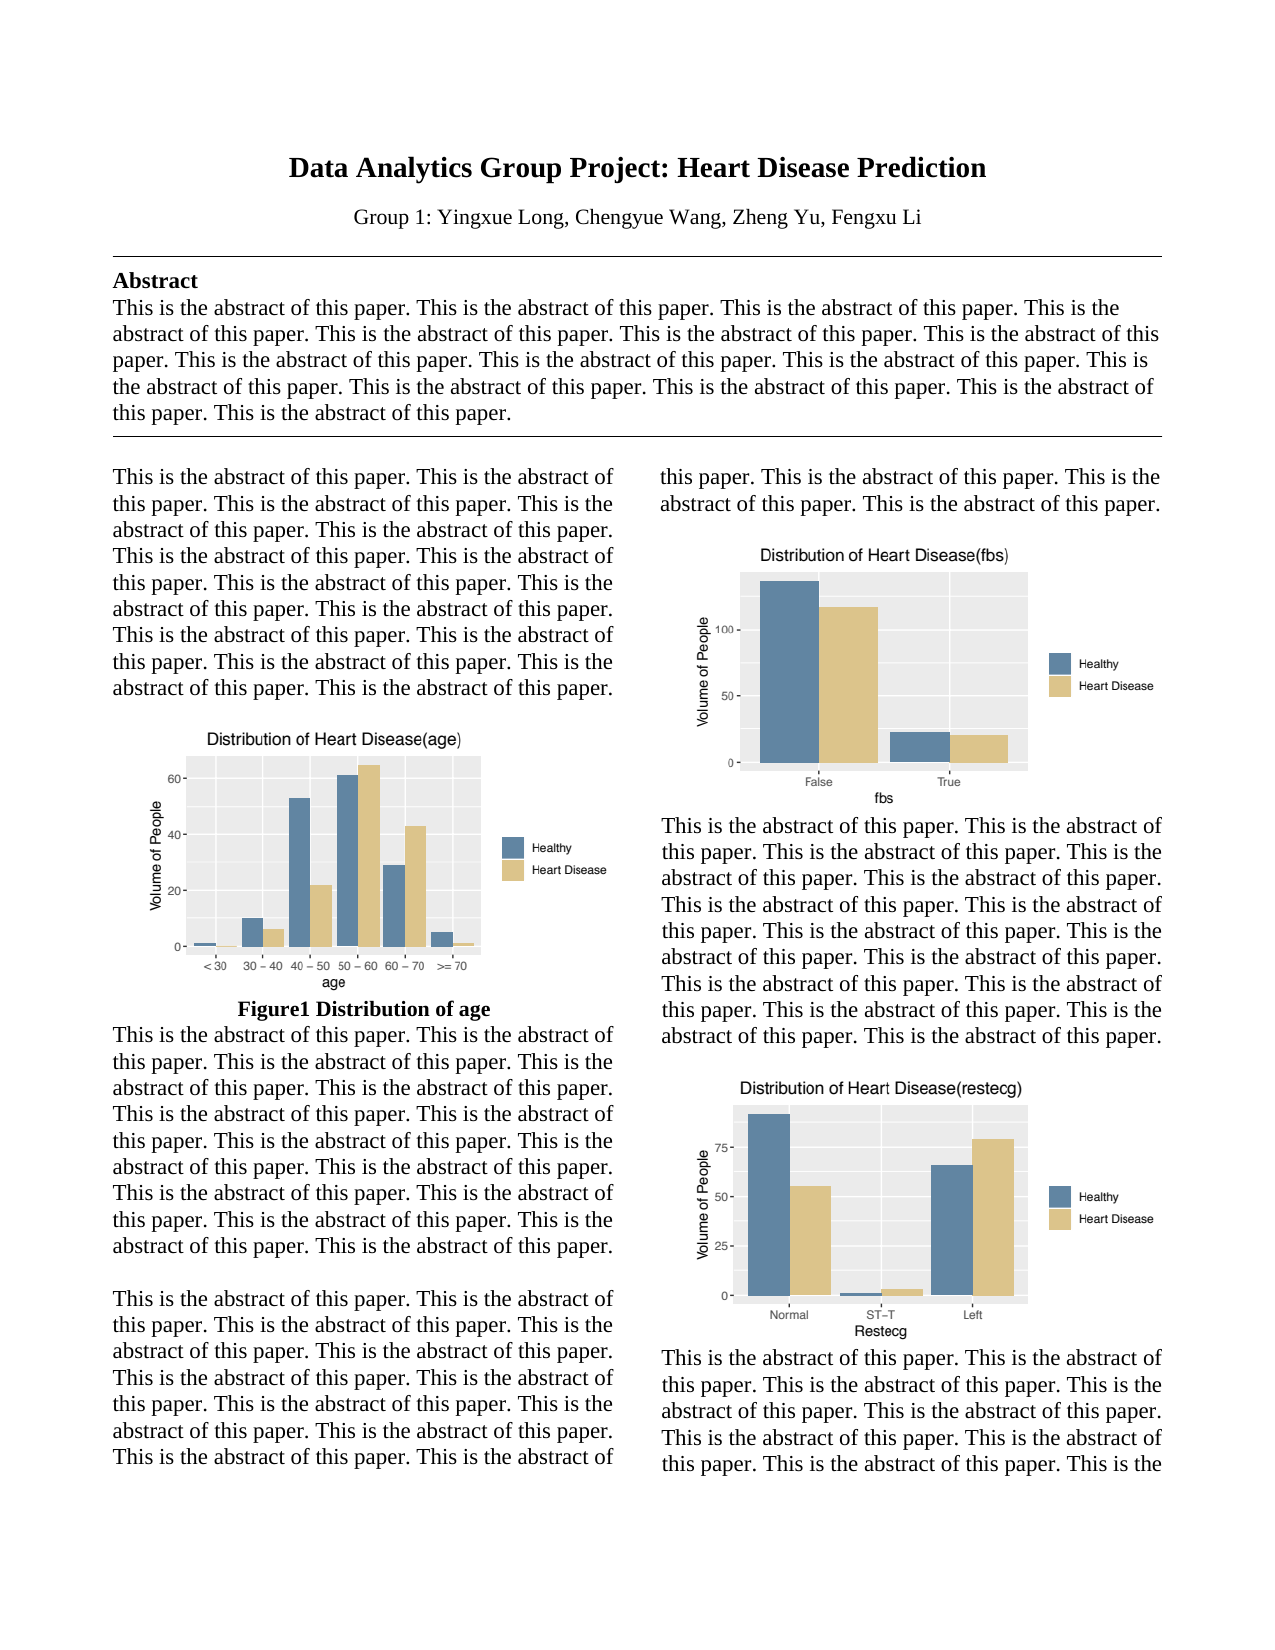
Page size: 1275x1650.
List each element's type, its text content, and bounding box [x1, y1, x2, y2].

text Data Analytics Group Project: Heart Disease Prediction [112, 150, 1162, 183]
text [112, 1285, 615, 1469]
text Abstract [112, 257, 1162, 282]
text Group 1: Yingxue Long, Chengyue Wang, Zheng Yu, Fengxu Li [112, 204, 1162, 229]
text Figure1 Distribution of age [112, 996, 615, 1021]
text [660, 1075, 1162, 1476]
